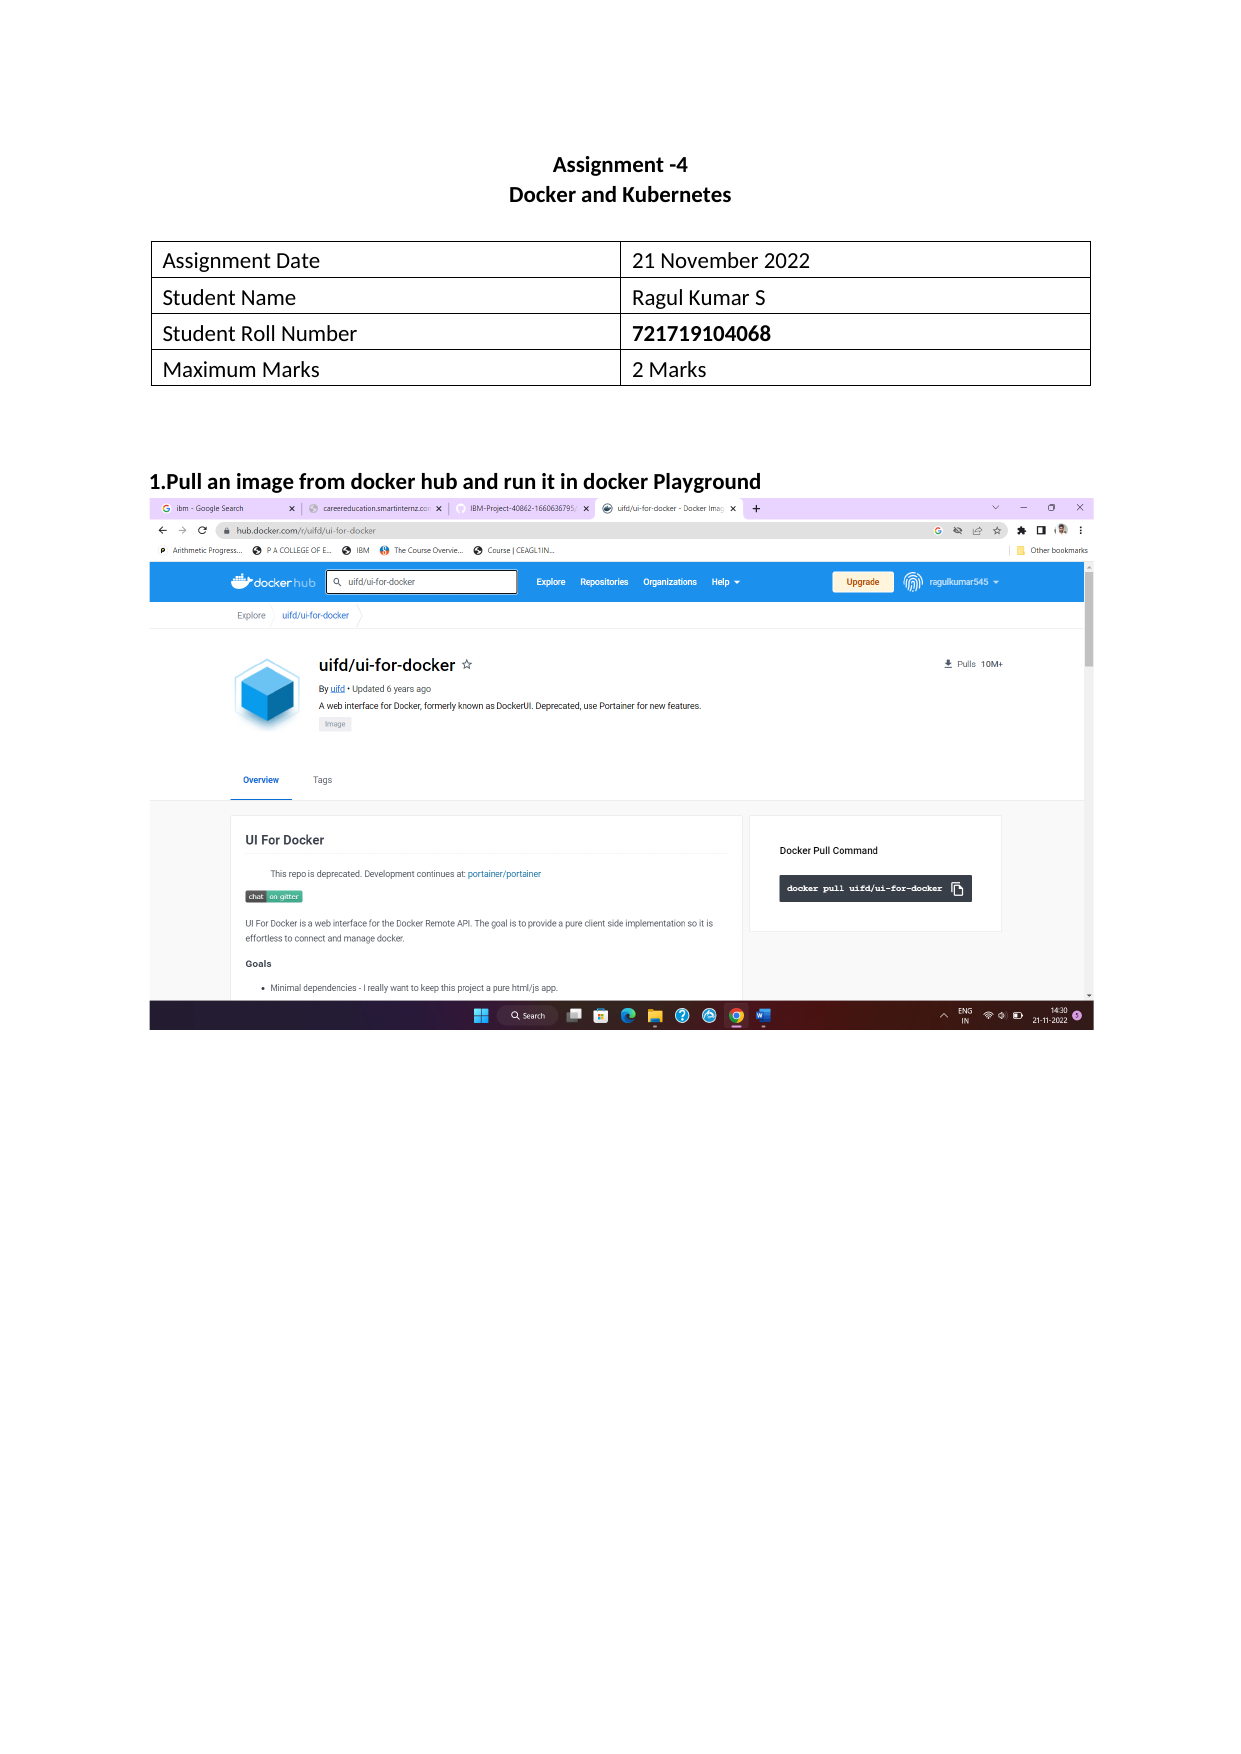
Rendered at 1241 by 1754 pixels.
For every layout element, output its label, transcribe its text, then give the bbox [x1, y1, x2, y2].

picture [149, 498, 1094, 1030]
table_cell Ragul Kumar S [621, 278, 1090, 313]
text Docker and Kubernetes [150, 180, 1090, 208]
table_cell Maximum Marks [152, 350, 620, 385]
text Assignment -4 [150, 150, 1091, 178]
table_cell Student Name [152, 278, 620, 313]
table_header 21 November 2022 [621, 242, 1090, 277]
table_cell Student Roll Number [152, 314, 620, 349]
table_cell 721719104068 [621, 314, 1090, 349]
table_header Assignment Date [152, 242, 620, 277]
table_cell 2 Marks [621, 350, 1090, 385]
